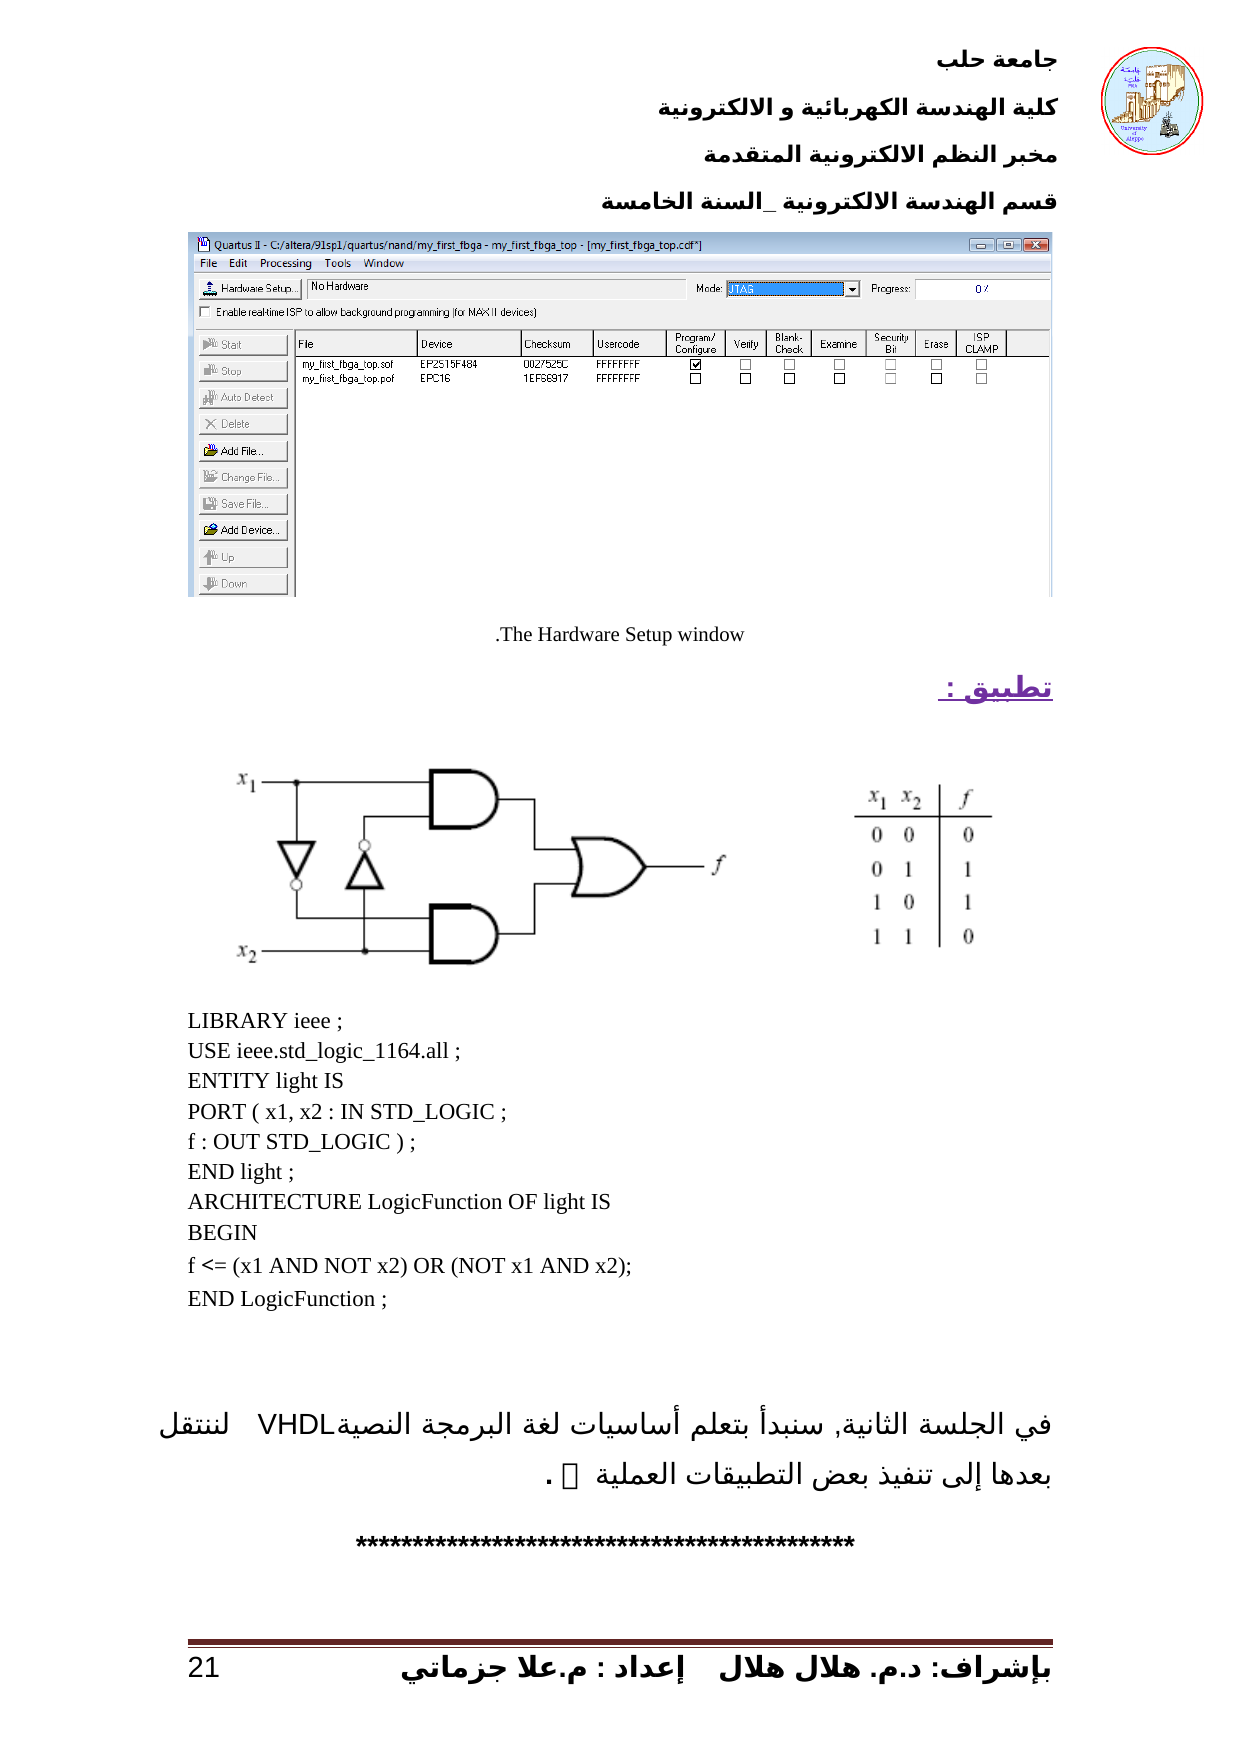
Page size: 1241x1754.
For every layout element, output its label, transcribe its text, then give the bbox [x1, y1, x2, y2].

text f <= (x1 AND NOT x2) OR (NOT x1 AND x2); [187, 1249, 1053, 1280]
text END light ; [187, 1158, 1053, 1184]
text في الجلسة الثانية, سنبدأ بتعلم أساسيات لغة البرمجة النصيةVHDL لننتقل بعدها إلى تنفيذ بعض التطبيقات العملية . [158, 1407, 1053, 1492]
text LIBRARY ieee ; [187, 1007, 1053, 1033]
text ENTITY light IS [187, 1068, 1053, 1094]
text USE ieee.std_logic_1164.all ; [187, 1037, 1053, 1064]
text The Hardware Setup window. [187, 622, 1053, 646]
text PORT ( x1, x2 : IN STD_LOGIC ; [187, 1098, 1053, 1124]
text ******************************************** [158, 1529, 1053, 1563]
text تطبيق : [158, 670, 1053, 704]
text BEGIN [187, 1219, 1053, 1245]
picture [1101, 47, 1204, 155]
text END LogicFunction ; [187, 1285, 1082, 1311]
picture [188, 232, 1053, 597]
text ARCHITECTURE LogicFunction OF light IS [187, 1188, 1053, 1215]
text f : OUT STD_LOGIC ) ; [187, 1128, 1053, 1154]
